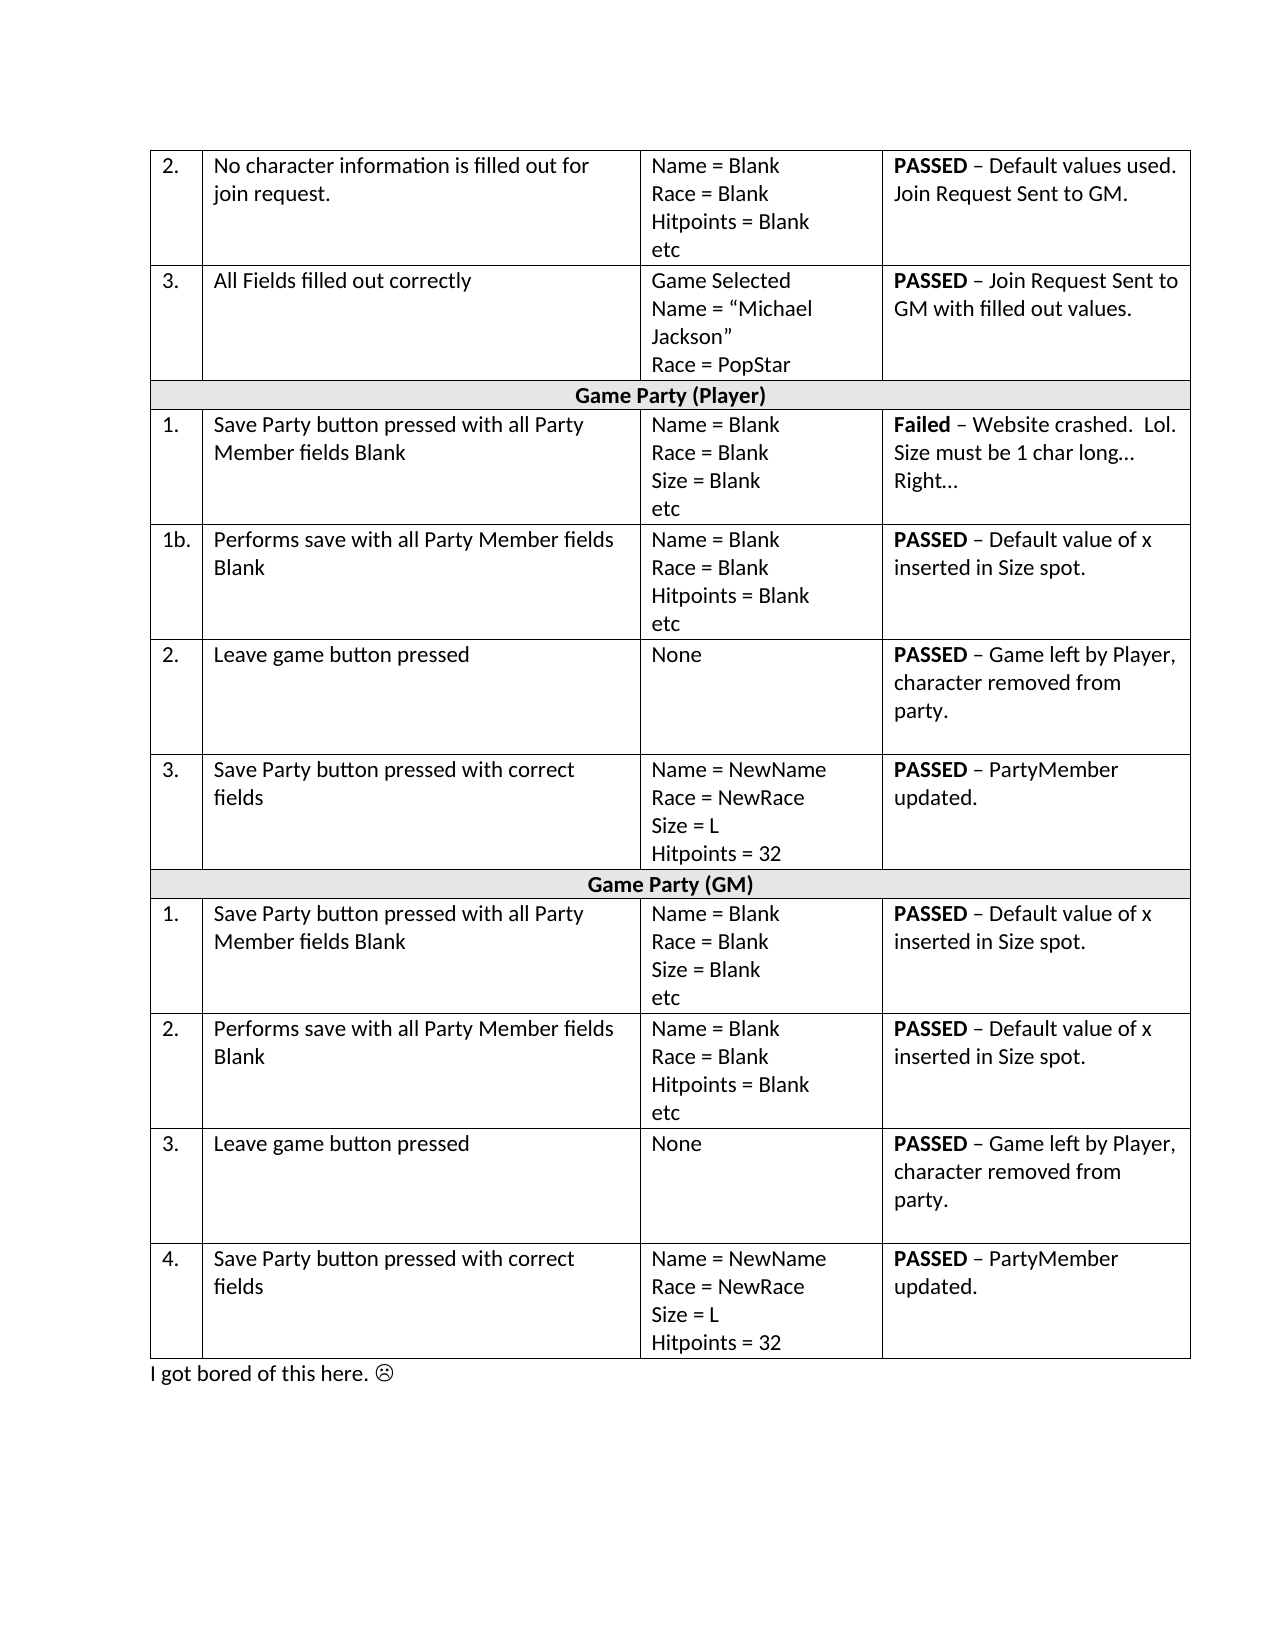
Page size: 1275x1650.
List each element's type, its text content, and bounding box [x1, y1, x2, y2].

table_cell Game Party (Player) [151, 381, 1190, 409]
table_cell PASSED – Default value of x inserted in Size spot. [883, 525, 1190, 639]
table_cell Game Party (GM) [151, 870, 1190, 898]
table_cell PASSED – Default value of x inserted in Size spot. [883, 1014, 1190, 1128]
table_cell Name = Blank Race = Blank Size = Blank etc [641, 899, 882, 1013]
table_cell 2. [151, 151, 202, 265]
table_cell Game Selected Name = “Michael Jackson” Race = PopStar [641, 266, 882, 380]
table_cell 1. [151, 899, 202, 1013]
table_cell 1b. [151, 525, 202, 639]
table_cell None [641, 640, 882, 754]
table_cell No character information is filled out for join request. [203, 151, 640, 265]
table_cell Save Party button pressed with correct fields [203, 755, 640, 869]
table_cell Name = NewName Race = NewRace Size = L Hitpoints = 32 [641, 1244, 882, 1358]
table_cell All Fields filled out correctly [203, 266, 640, 380]
table_cell PASSED – PartyMember updated. [883, 755, 1190, 869]
table_cell 1. [151, 410, 202, 524]
table_cell Save Party button pressed with all Party Member fields Blank [203, 410, 640, 524]
table_cell 3. [151, 266, 202, 380]
table_cell Save Party button pressed with correct fields [203, 1244, 640, 1358]
table_cell PASSED – Join Request Sent to GM with filled out values. [883, 266, 1190, 380]
table_cell Leave game button pressed [203, 1129, 640, 1243]
table_cell Name = Blank Race = Blank Hitpoints = Blank etc [641, 525, 882, 639]
table_cell 3. [151, 1129, 202, 1243]
table_cell Save Party button pressed with all Party Member fields Blank [203, 899, 640, 1013]
table_cell Performs save with all Party Member fields Blank [203, 1014, 640, 1128]
table_cell PASSED – Game left by Player, character removed from party. [883, 1129, 1190, 1243]
table_cell Name = Blank Race = Blank Hitpoints = Blank etc [641, 151, 882, 265]
table_cell Performs save with all Party Member fields Blank [203, 525, 640, 639]
table_cell Leave game button pressed [203, 640, 640, 754]
table_cell None [641, 1129, 882, 1243]
table_cell 2. [151, 1014, 202, 1128]
table_cell 2. [151, 640, 202, 754]
table_cell 3. [151, 755, 202, 869]
table_cell Name = NewName Race = NewRace Size = L Hitpoints = 32 [641, 755, 882, 869]
table_cell Name = Blank Race = Blank Size = Blank etc [641, 410, 882, 524]
table_cell PASSED – Game left by Player, character removed from party. [883, 640, 1190, 754]
table_cell Failed – Website crashed. Lol. Size must be 1 char long…Right… [883, 410, 1190, 524]
table_cell PASSED – Default values used. Join Request Sent to GM. [883, 151, 1190, 265]
table_cell PASSED – PartyMember updated. [883, 1244, 1190, 1358]
text I got bored of this here. [150, 1359, 1125, 1387]
table_cell PASSED – Default value of x inserted in Size spot. [883, 899, 1190, 1013]
table_cell Name = Blank Race = Blank Hitpoints = Blank etc [641, 1014, 882, 1128]
table_cell 4. [151, 1244, 202, 1358]
